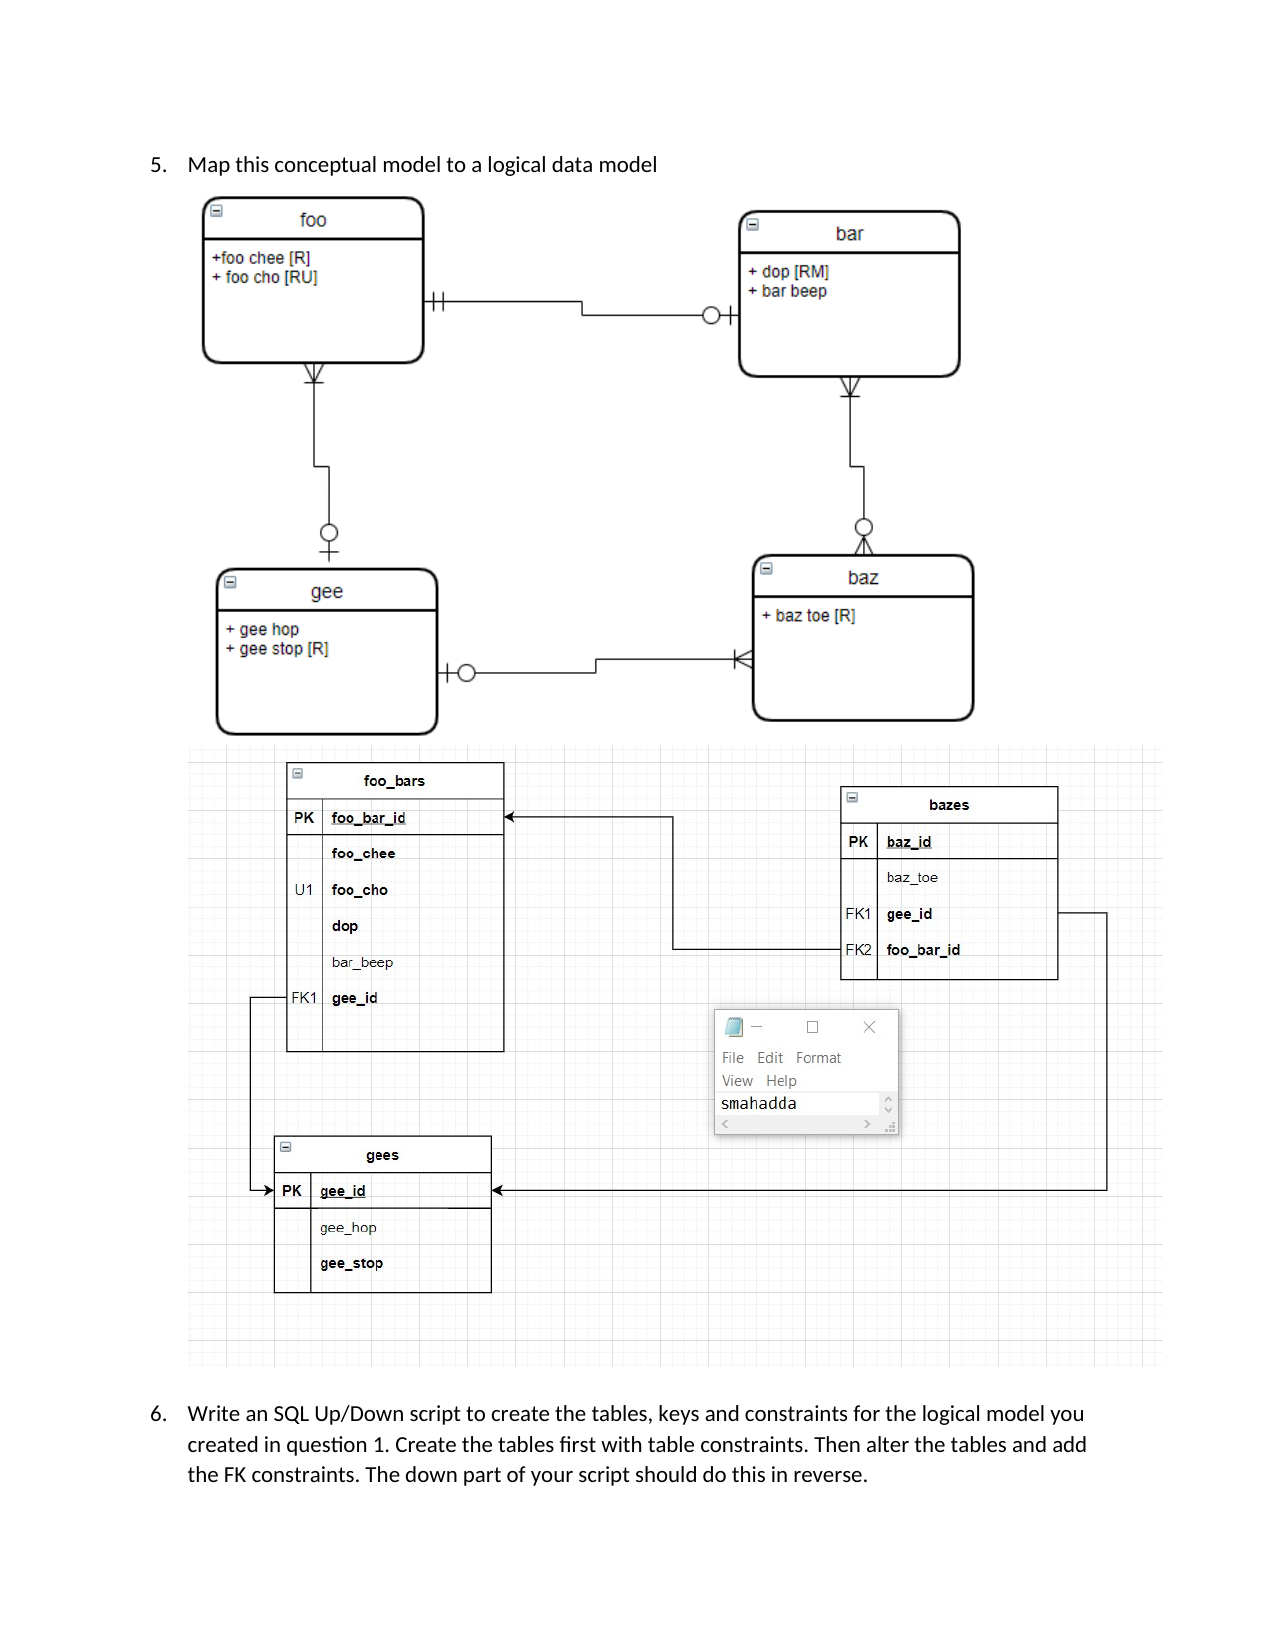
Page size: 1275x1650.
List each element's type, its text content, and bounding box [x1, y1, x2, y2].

picture [187, 180, 983, 744]
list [150, 1399, 1125, 1488]
picture [187, 745, 1163, 1367]
